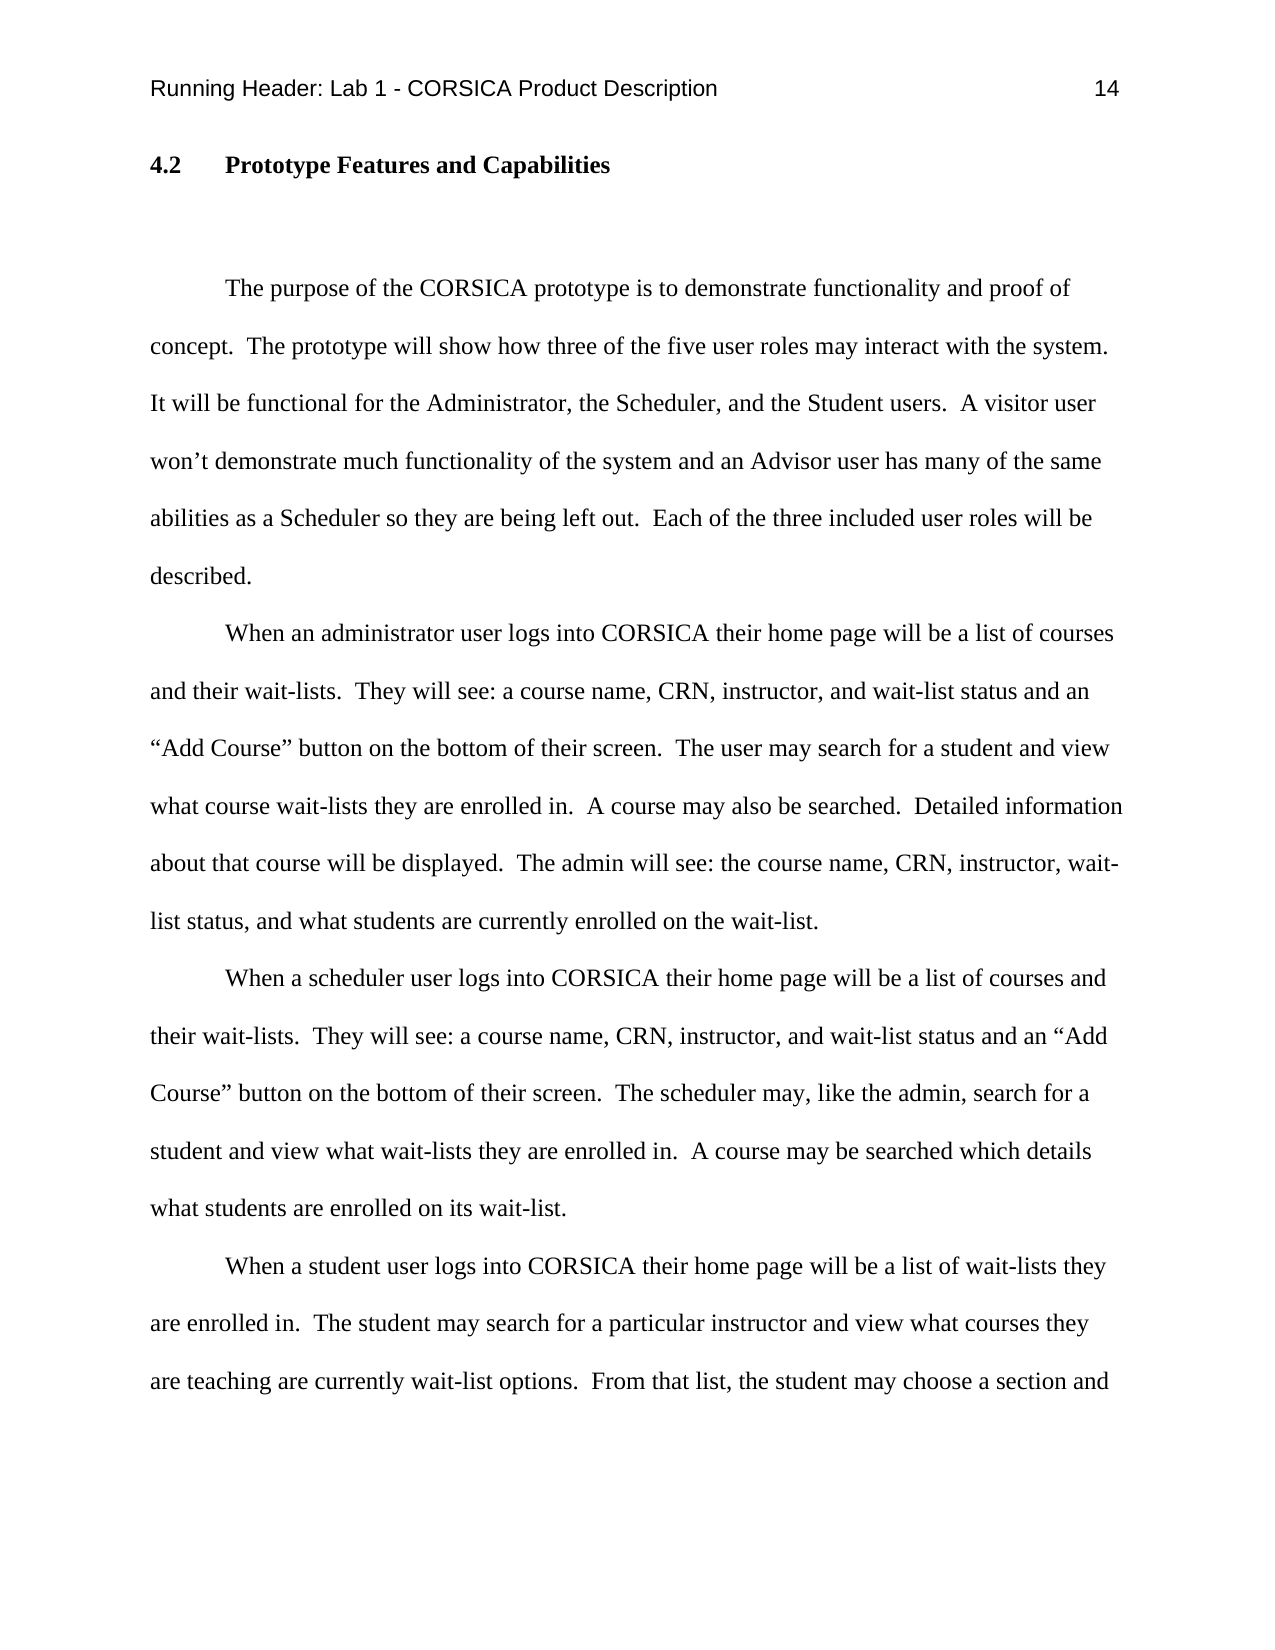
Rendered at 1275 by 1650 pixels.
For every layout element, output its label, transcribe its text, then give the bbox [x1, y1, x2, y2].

text When a scheduler user logs into CORSICA their home page will be a list of courses and their wait-lists. They will see: a course name, CRN, instructor, and wait-list status and an “Add Course” button on the bottom of their screen. The scheduler may, like the admin, search for a student and view what wait-lists they are enrolled in. A course may be searched which details what students are enrolled on its wait-list. [150, 963, 1125, 1222]
text The purpose of the CORSICA prototype is to demonstrate functionality and proof of concept. The prototype will show how three of the five user roles may interact with the system. It will be functional for the Administrator, the Scheduler, and the Student users. A visitor user won’t demonstrate much functionality of the system and an Advisor user has many of the same abilities as a Scheduler so they are being left out. Each of the three included user roles will be described. [150, 273, 1125, 589]
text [150, 1251, 1125, 1394]
text When an administrator user logs into CORSICA their home page will be a list of courses and their wait-lists. They will see: a course name, CRN, instructor, and wait-list status and an “Add Course” button on the bottom of their screen. The user may search for a student and view what course wait-lists they are enrolled in. A course may also be searched. Detailed information about that course will be displayed. The admin will see: the course name, CRN, instructor, wait-list status, and what students are currently enrolled on the wait-list. [150, 618, 1125, 934]
subtitle 4.2 Prototype Features and Capabilities [150, 150, 1125, 179]
